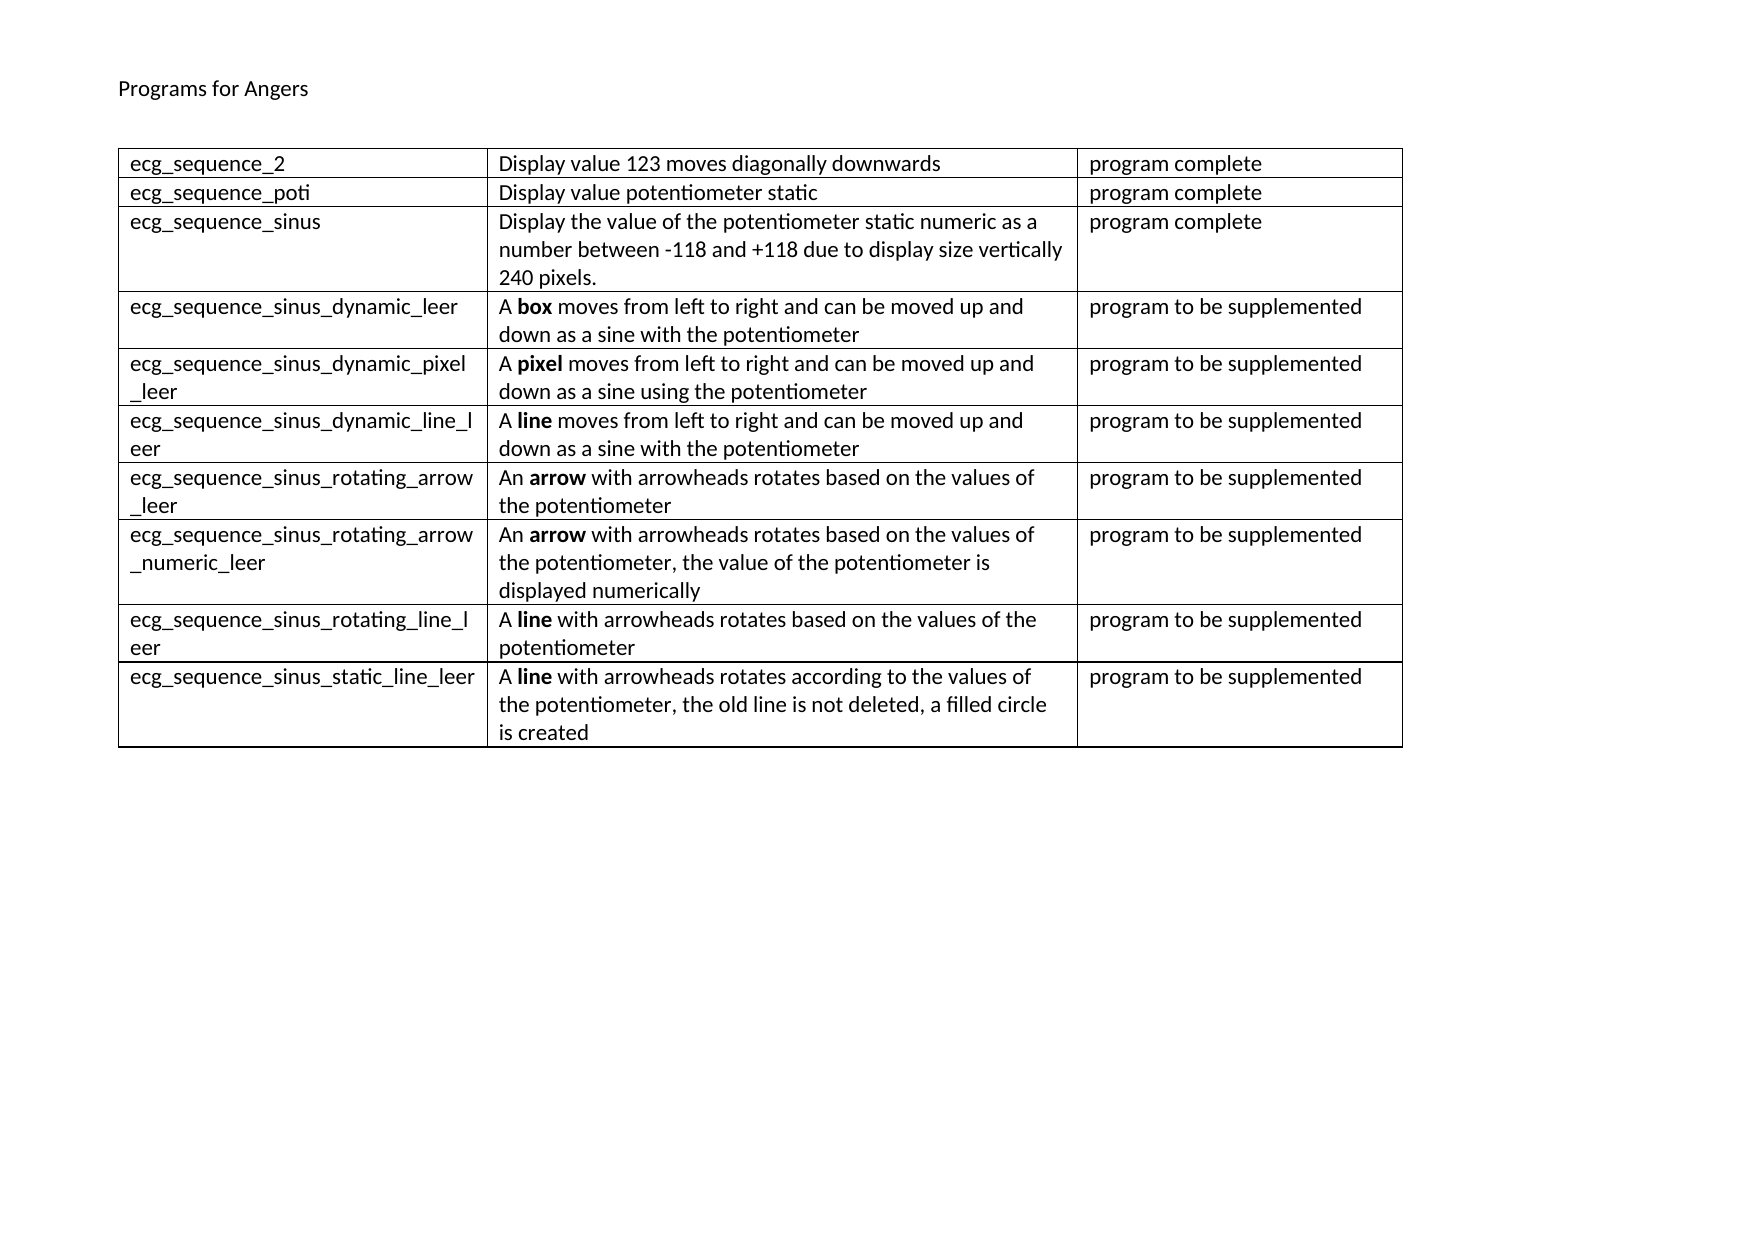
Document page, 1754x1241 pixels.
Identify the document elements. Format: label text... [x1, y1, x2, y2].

table_cell program complete [1078, 178, 1402, 206]
table_cell An arrow with arrowheads rotates based on the values of the potentiometer, the value of the potentiometer is displayed numerically [488, 520, 1077, 604]
table_cell A pixel moves from left to right and can be moved up and down as a sine using the potentiometer [488, 349, 1077, 405]
table_cell ecg_sequence_poti [119, 178, 487, 206]
table_cell ecg_sequence_sinus_dynamic_leer [119, 292, 487, 348]
table_cell program to be supplemented [1078, 292, 1402, 348]
table_cell A line moves from left to right and can be moved up and down as a sine with the potentiometer [488, 406, 1077, 462]
table_cell An arrow with arrowheads rotates based on the values of the potentiometer [488, 463, 1077, 519]
table_cell ecg_sequence_sinus_static_line_leer [119, 663, 487, 746]
table_cell Display the value of the potentiometer static numeric as a number between -118 and +118 due to display size vertically 240 pixels. [488, 207, 1077, 291]
table_header ecg_sequence_2 [119, 149, 487, 177]
table_cell A line with arrowheads rotates according to the values of the potentiometer, the old line is not deleted, a filled circle is created [488, 663, 1077, 746]
table_header program complete [1078, 149, 1402, 177]
table_cell program to be supplemented [1078, 663, 1402, 746]
table_cell program to be supplemented [1078, 406, 1402, 462]
table_cell ecg_sequence_sinus_dynamic_line_leer [119, 406, 487, 462]
table_cell program to be supplemented [1078, 349, 1402, 405]
table_cell ecg_sequence_sinus_dynamic_pixel_leer [119, 349, 487, 405]
table_header Display value 123 moves diagonally downwards [488, 149, 1077, 177]
table_cell program to be supplemented [1078, 463, 1402, 519]
table_cell ecg_sequence_sinus_rotating_arrow_numeric_leer [119, 520, 487, 604]
table_cell ecg_sequence_sinus [119, 207, 487, 291]
table_cell Display value potentiometer static [488, 178, 1077, 206]
table_cell A line with arrowheads rotates based on the values of the potentiometer [488, 605, 1077, 661]
table_cell ecg_sequence_sinus_rotating_arrow_leer [119, 463, 487, 519]
table_cell program to be supplemented [1078, 520, 1402, 604]
table_cell ecg_sequence_sinus_rotating_line_leer [119, 605, 487, 661]
table_cell program complete [1078, 207, 1402, 291]
table_cell A box moves from left to right and can be moved up and down as a sine with the potentiometer [488, 292, 1077, 348]
table_cell program to be supplemented [1078, 605, 1402, 661]
